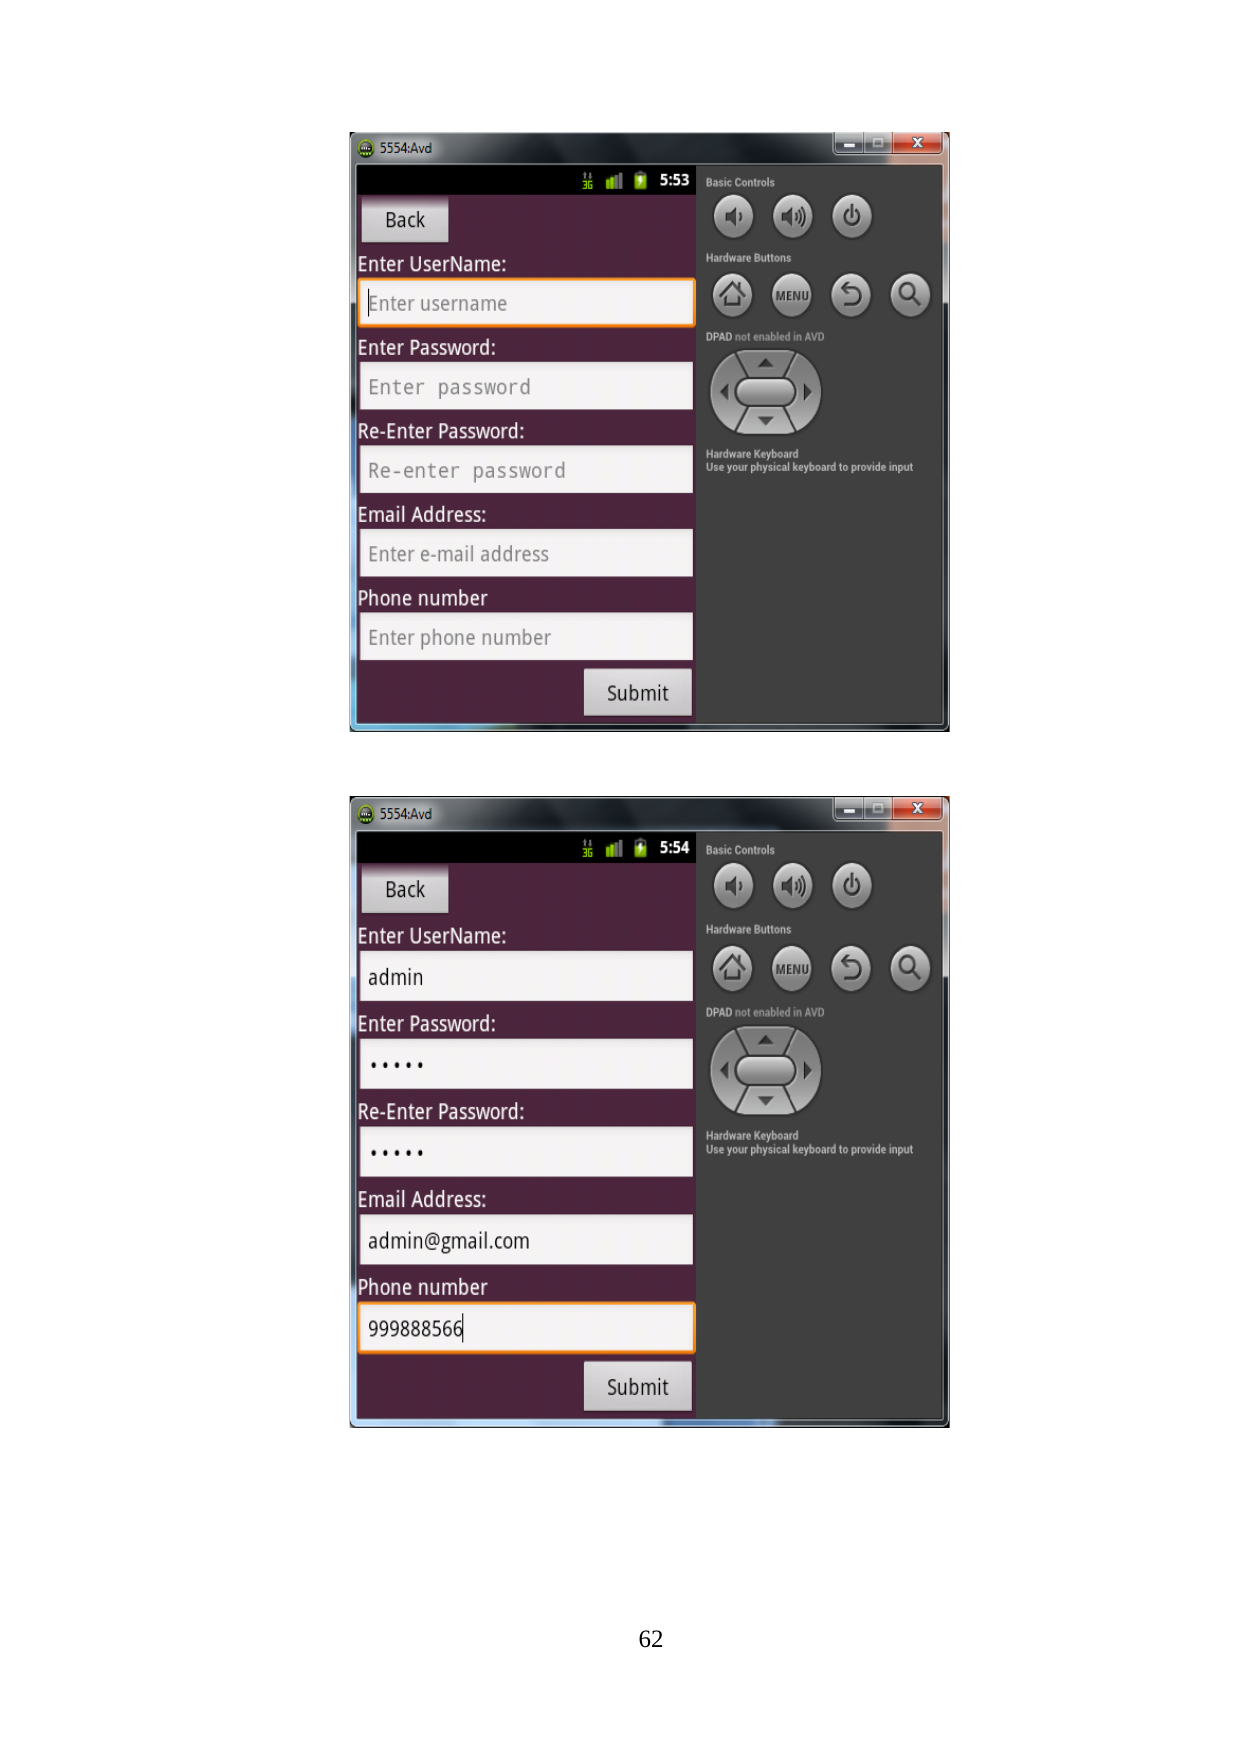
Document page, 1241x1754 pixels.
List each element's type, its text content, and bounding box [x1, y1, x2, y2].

picture [349, 132, 950, 732]
picture [349, 796, 950, 1428]
text 62 [199, 1624, 1102, 1653]
